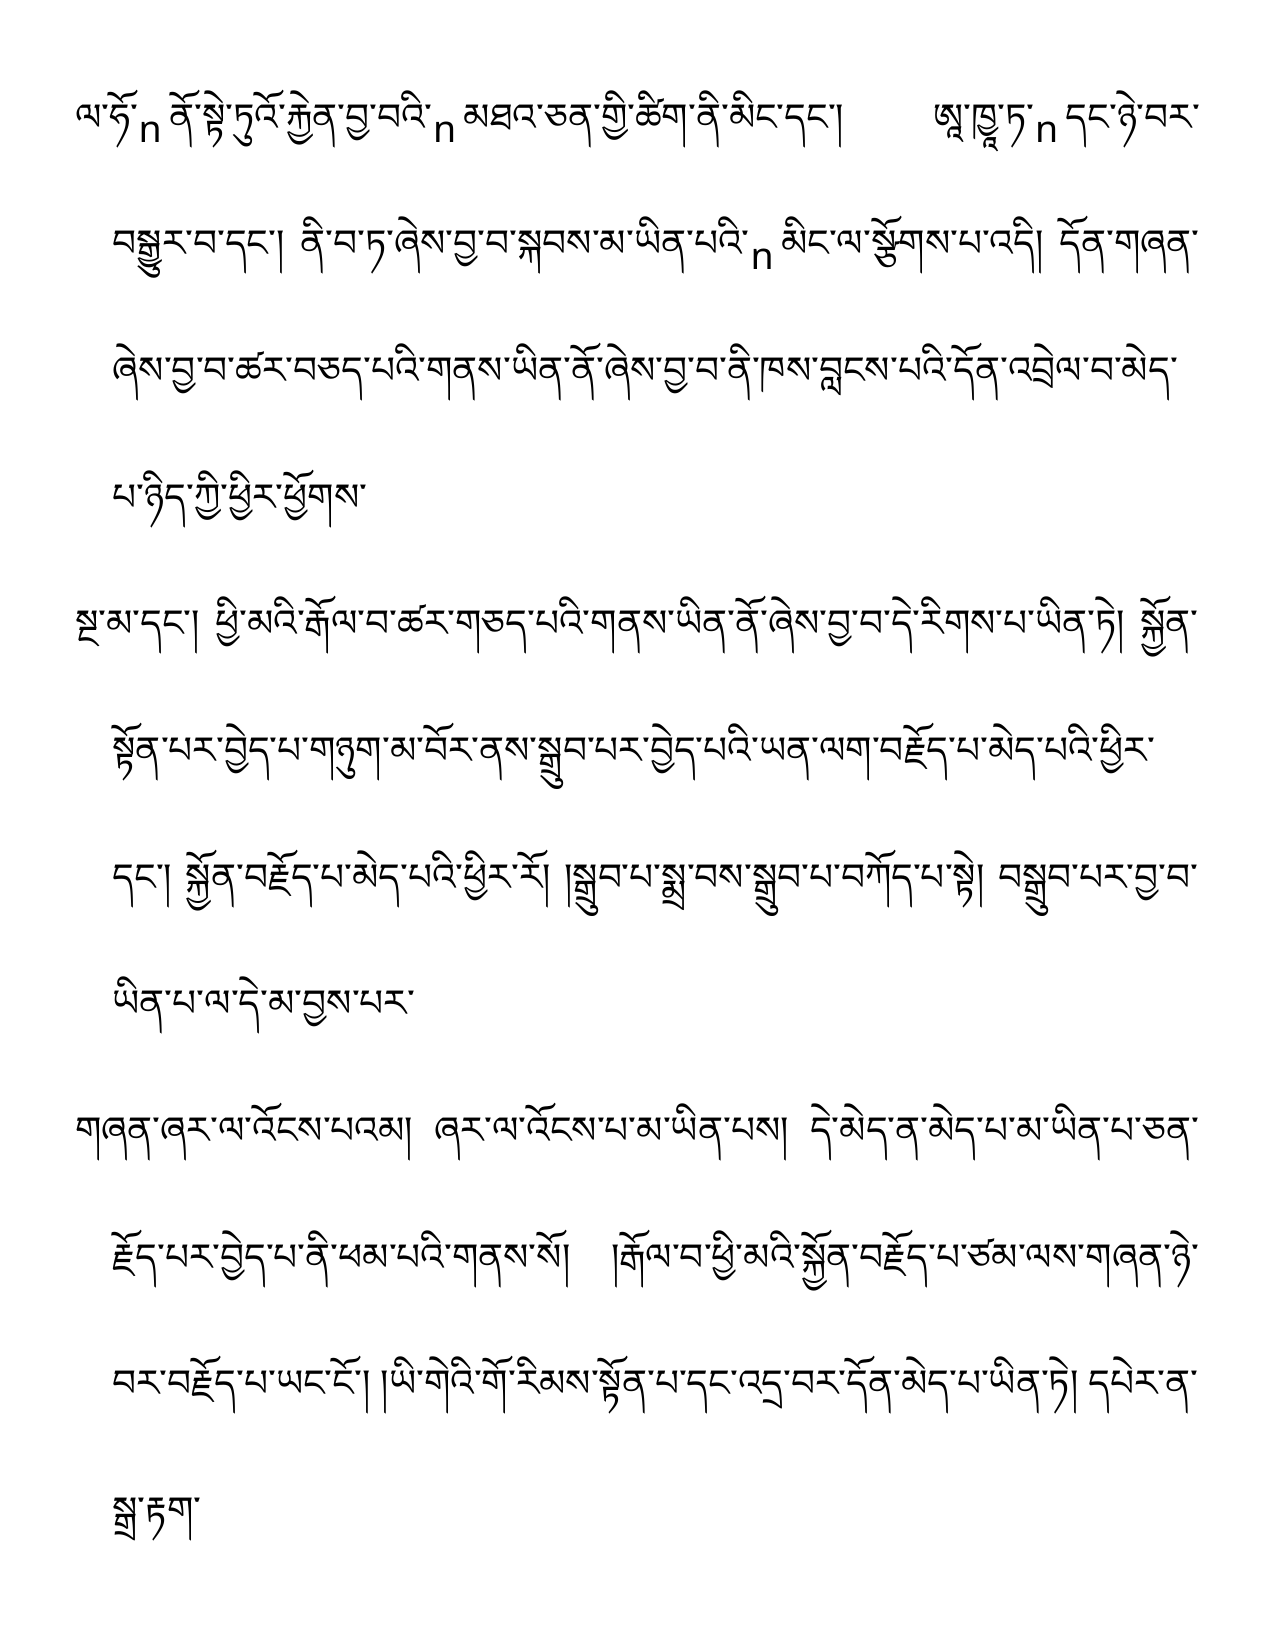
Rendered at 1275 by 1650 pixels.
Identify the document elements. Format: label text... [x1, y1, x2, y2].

text ལ་ཧོ་nནོ་སྟེ་ཏུའོ་རྐྱེན་བྱ་བའི་nམཐའ་ཅན་གྱི་ཚིག་ནི་མིང་དང་། ཨཱ་ཁྱཱ་ཏ་nདང་ཉེ་བར་བསྒྱུར་བ་དང་། ནི་བ་ཏ་ཞེས་བྱ་བ་སྐབས་མ་ཡིན་པའི་nམིང་ལ་སྩོགས་པ་འདི། དོན་གཞན་ཞེས་བྱ་བ་ཚར་བཅད་པའི་གནས་ཡིན་ནོ་ཞེས་བྱ་བ་ནི་ཁས་བླངས་པའི་དོན་འབྲེལ་བ་མེད་པ་ཉིད་ཀྱི་ཕྱིར་ཕྱོགས་ [75, 75, 1200, 561]
text སྔ་མ་དང་། ཕྱི་མའི་རྒོལ་བ་ཚར་གཅད་པའི་གནས་ཡིན་ནོ་ཞེས་བྱ་བ་དེ་རིགས་པ་ཡིན་ཏེ། སྐྱོན་སྟོན་པར་བྱེད་པ་གཉུག་མ་བོར་ནས་སྒྲུབ་པར་བྱེད་པའི་ཡན་ལག་བརྗོད་པ་མེད་པའི་ཕྱིར་དང་། སྐྱོན་བརྗོད་པ་མེད་པའི་ཕྱིར་རོ། །སྒྲུབ་པ་སྨྲ་བས་སྒྲུབ་པ་བཀོད་པ་སྟེ། བསྒྲུབ་པར་བྱ་བ་ཡིན་པ་ལ་དེ་མ་བྱས་པར་ [75, 582, 1200, 1067]
text གཞན་ཞར་ལ་འོངས་པའམ། ཞར་ལ་འོངས་པ་མ་ཡིན་པས། དེ་མེད་ན་མེད་པ་མ་ཡིན་པ་ཅན་རྗོད་པར་བྱེད་པ་ནི་ཕམ་པའི་གནས་སོ། །རྒོལ་བ་ཕྱི་མའི་སྐྱོན་བརྗོད་པ་ཙམ་ལས་གཞན་ཉེ་བར་བརྗོད་པ་ཡང་ངོ༌། །ཡི་གེའི་གོ་རིམས་སྟོན་པ་དང་འདྲ་བར་དོན་མེད་པ་ཡིན་ཏེ། དཔེར་ན་སྒྲ་རྟག་ [75, 1088, 1200, 1574]
